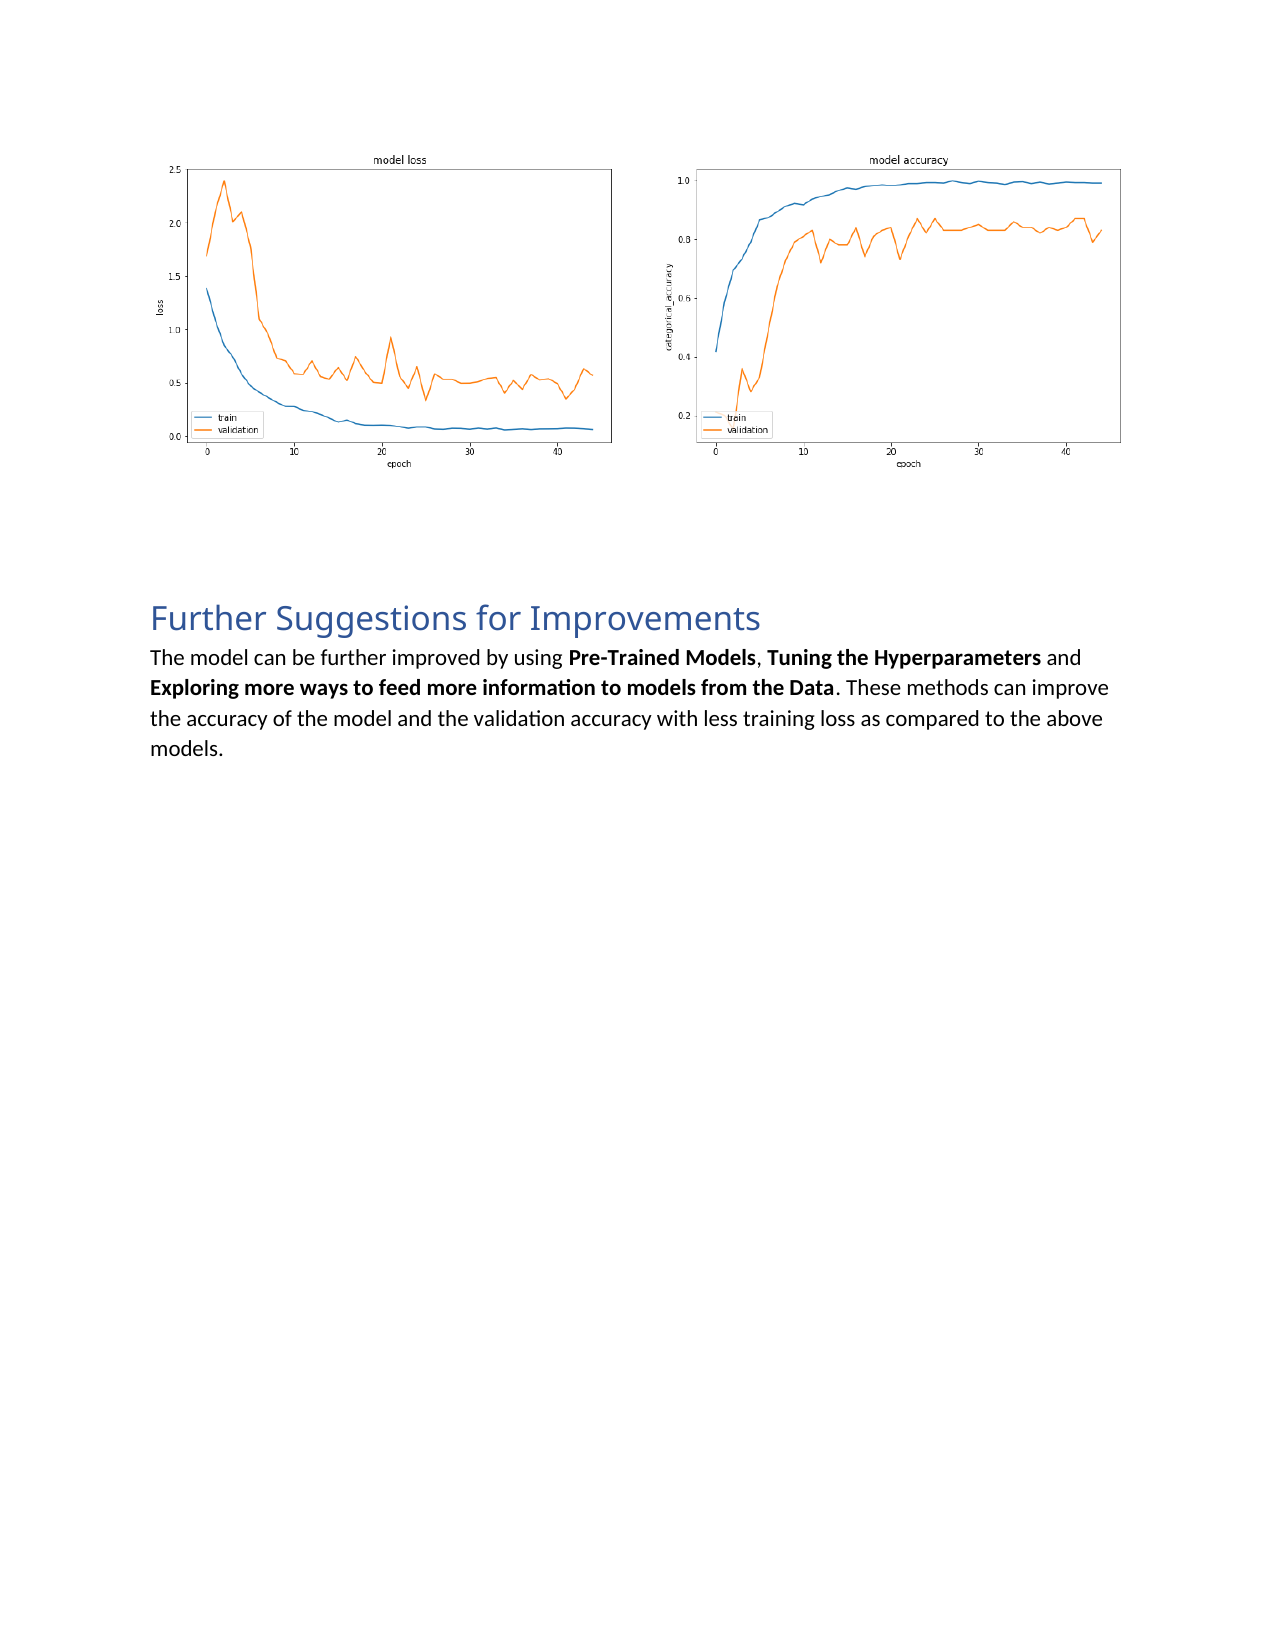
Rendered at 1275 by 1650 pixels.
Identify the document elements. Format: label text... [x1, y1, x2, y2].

text The model can be further improved by using Pre-Trained Models, Tuning the Hyperparameters and Exploring more ways to feed more information to models from the Data. These methods can improve the accuracy of the model and the validation accuracy with less training loss as compared to the above models. [150, 643, 1125, 762]
picture [150, 150, 1125, 474]
subtitle Further Suggestions for Improvements [150, 594, 1125, 640]
